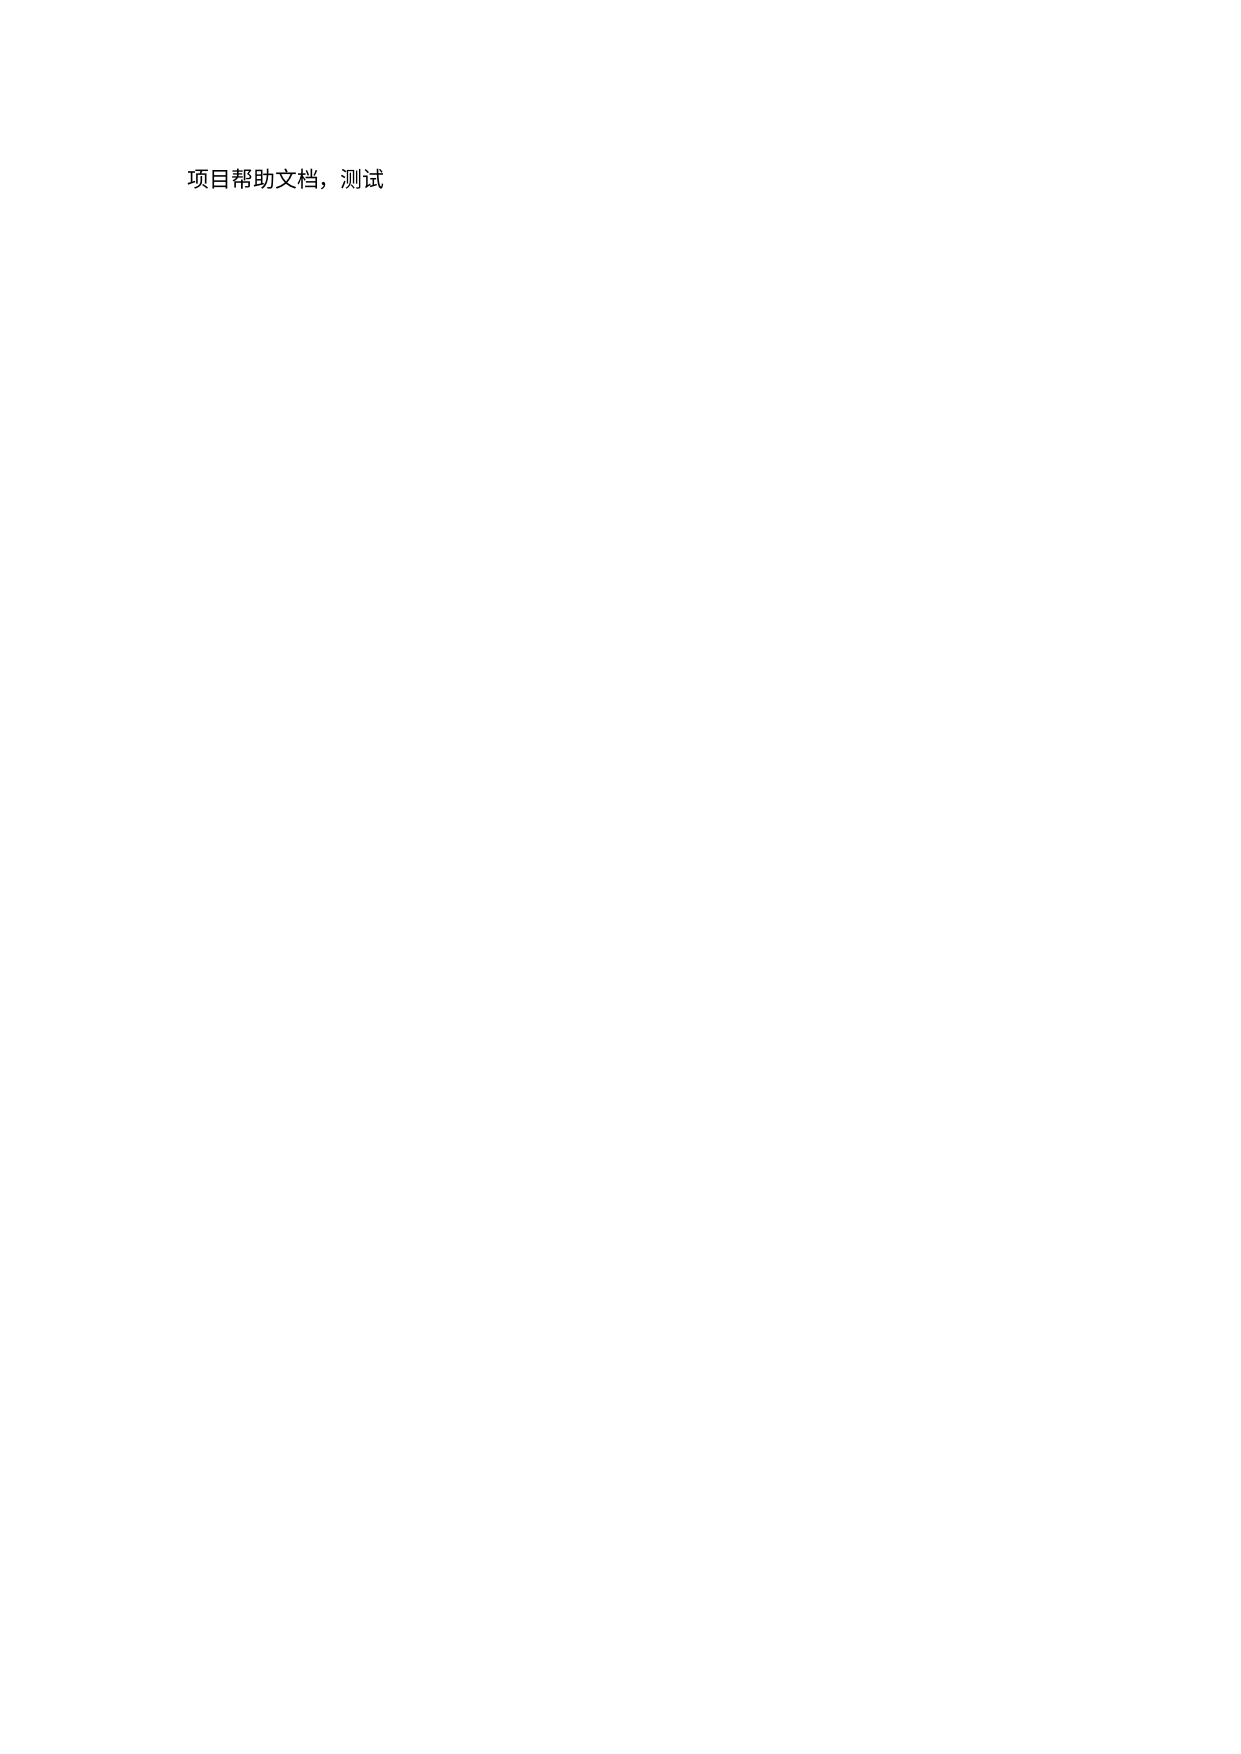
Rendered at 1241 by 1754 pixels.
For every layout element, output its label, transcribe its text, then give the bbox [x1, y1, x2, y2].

text 项目帮助文档，测试 [187, 162, 1053, 194]
